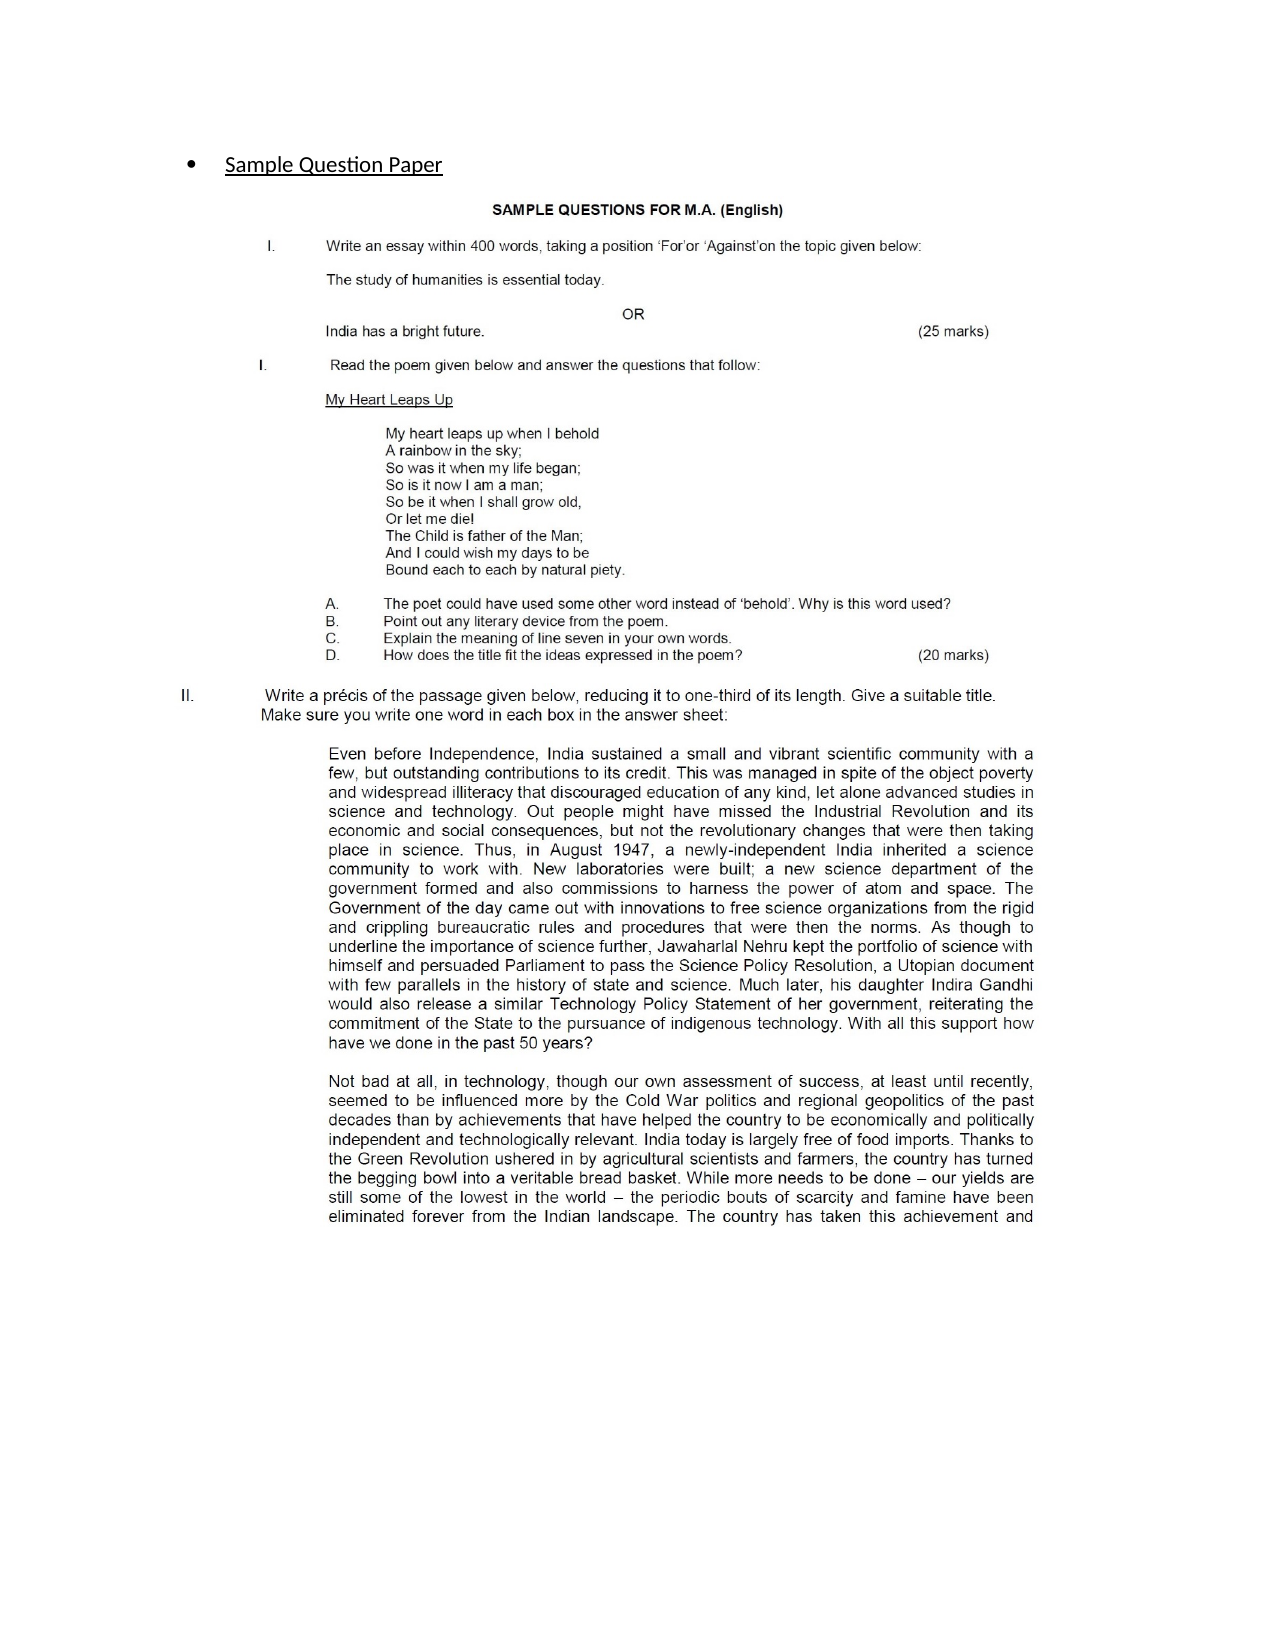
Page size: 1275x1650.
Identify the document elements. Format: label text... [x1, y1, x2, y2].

picture [150, 683, 1124, 1227]
picture [150, 196, 1124, 681]
list Sample Question Paper [187, 150, 1125, 178]
